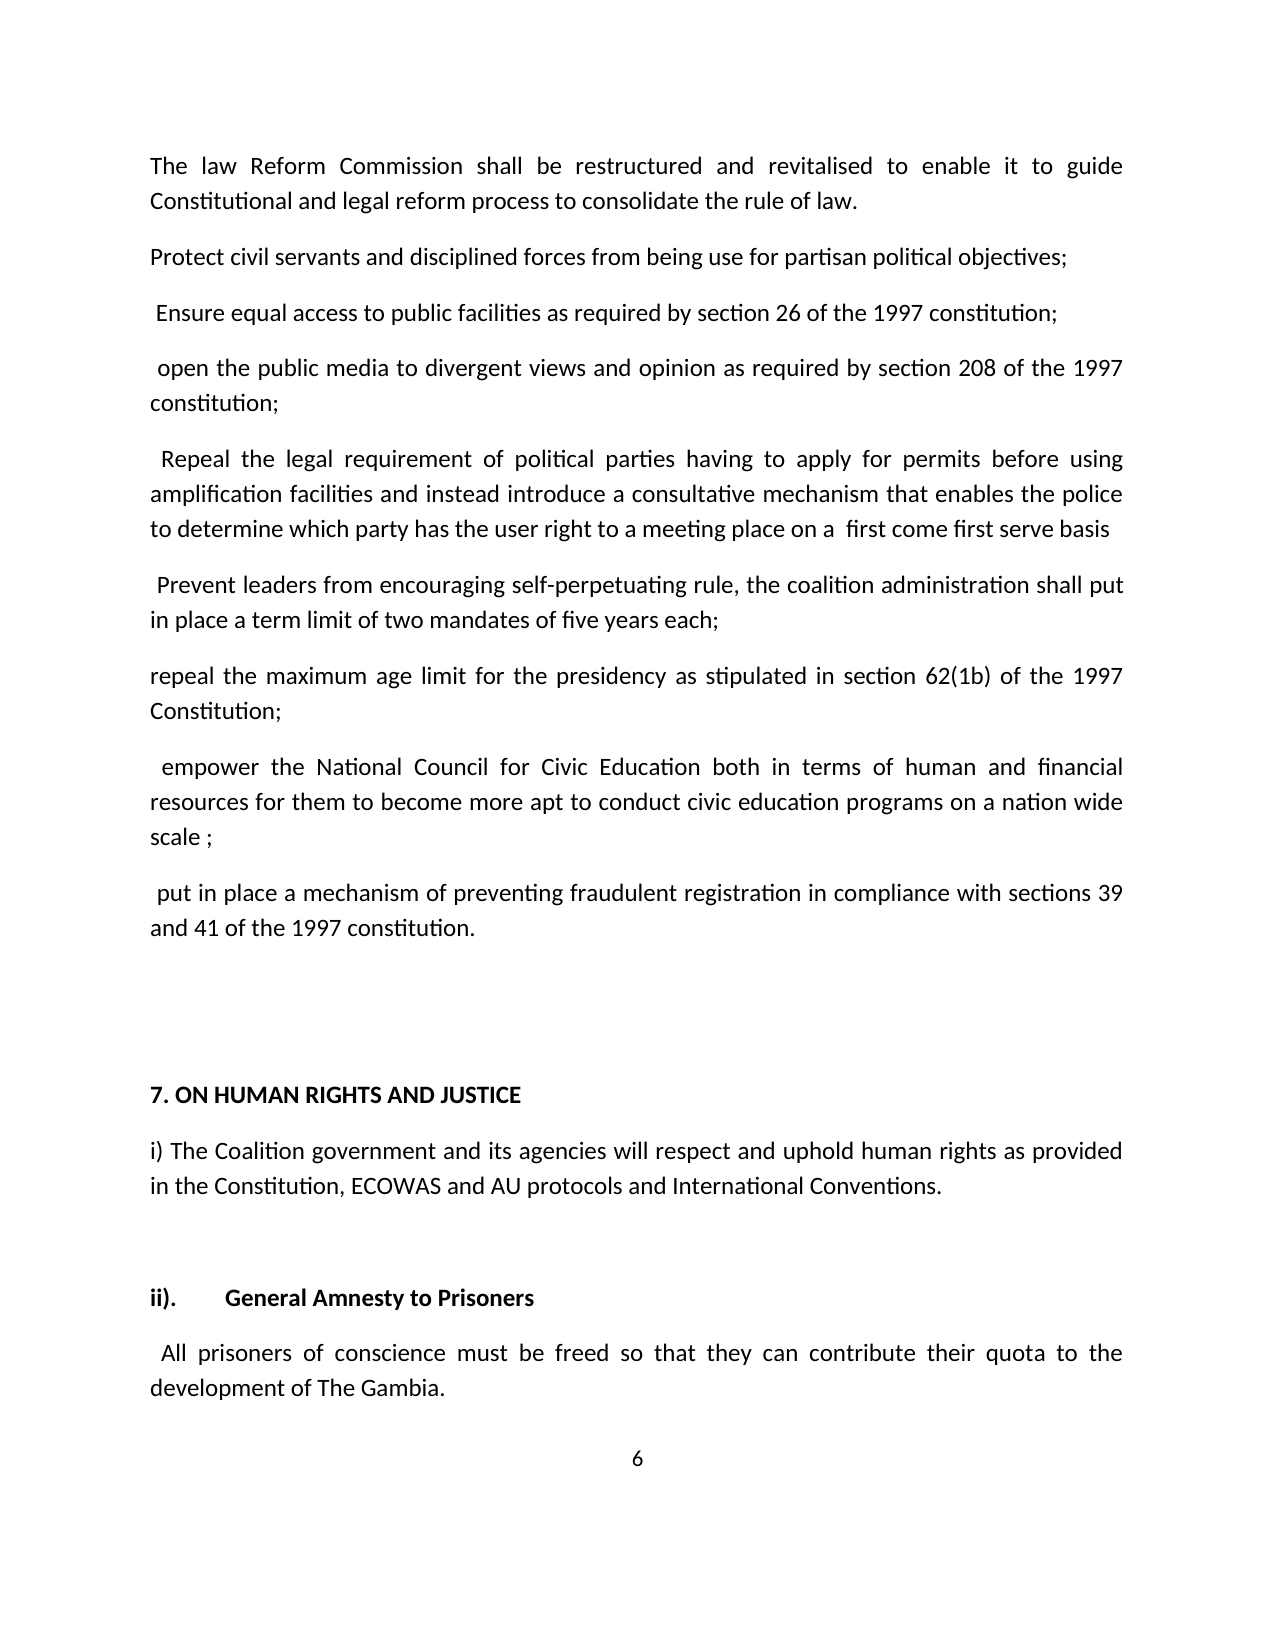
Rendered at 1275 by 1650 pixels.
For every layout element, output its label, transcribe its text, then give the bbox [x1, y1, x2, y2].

text Repeal the legal requirement of political parties having to apply for permits before using amplification facilities and instead introduce a consultative mechanism that enables the police to determine which party has the user right to a meeting place on a first come first serve basis [150, 443, 1125, 544]
text ii). General Amnesty to Prisoners [150, 1282, 1125, 1312]
text open the public media to divergent views and opinion as required by section 208 of the 1997 constitution; [150, 352, 1125, 418]
text repeal the maximum age limit for the presidency as stipulated in section 62(1b) of the 1997 Constitution; [150, 660, 1125, 726]
text Ensure equal access to public facilities as required by section 26 of the 1997 constitution; [150, 297, 1125, 327]
text put in place a mechanism of preventing fraudulent registration in compliance with sections 39 and 41 of the 1997 constitution. [150, 877, 1125, 942]
text empower the National Council for Civic Education both in terms of human and financial resources for them to become more apt to conduct civic education programs on a nation wide scale ; [150, 751, 1125, 851]
text i) The Coalition government and its agencies will respect and uphold human rights as provided in the Constitution, ECOWAS and AU protocols and International Conventions. [150, 1135, 1125, 1201]
text All prisoners of conscience must be freed so that they can contribute their quota to the development of The Gambia. [150, 1337, 1125, 1403]
text 7. ON HUMAN RIGHTS AND JUSTICE [150, 1079, 1125, 1110]
text Protect civil servants and disciplined forces from being use for partisan political objectives; [150, 241, 1125, 271]
text The law Reform Commission shall be restructured and revitalised to enable it to guide Constitutional and legal reform process to consolidate the rule of law. [150, 150, 1125, 216]
text Prevent leaders from encouraging self-perpetuating rule, the coalition administration shall put in place a term limit of two mandates of five years each; [150, 569, 1125, 635]
